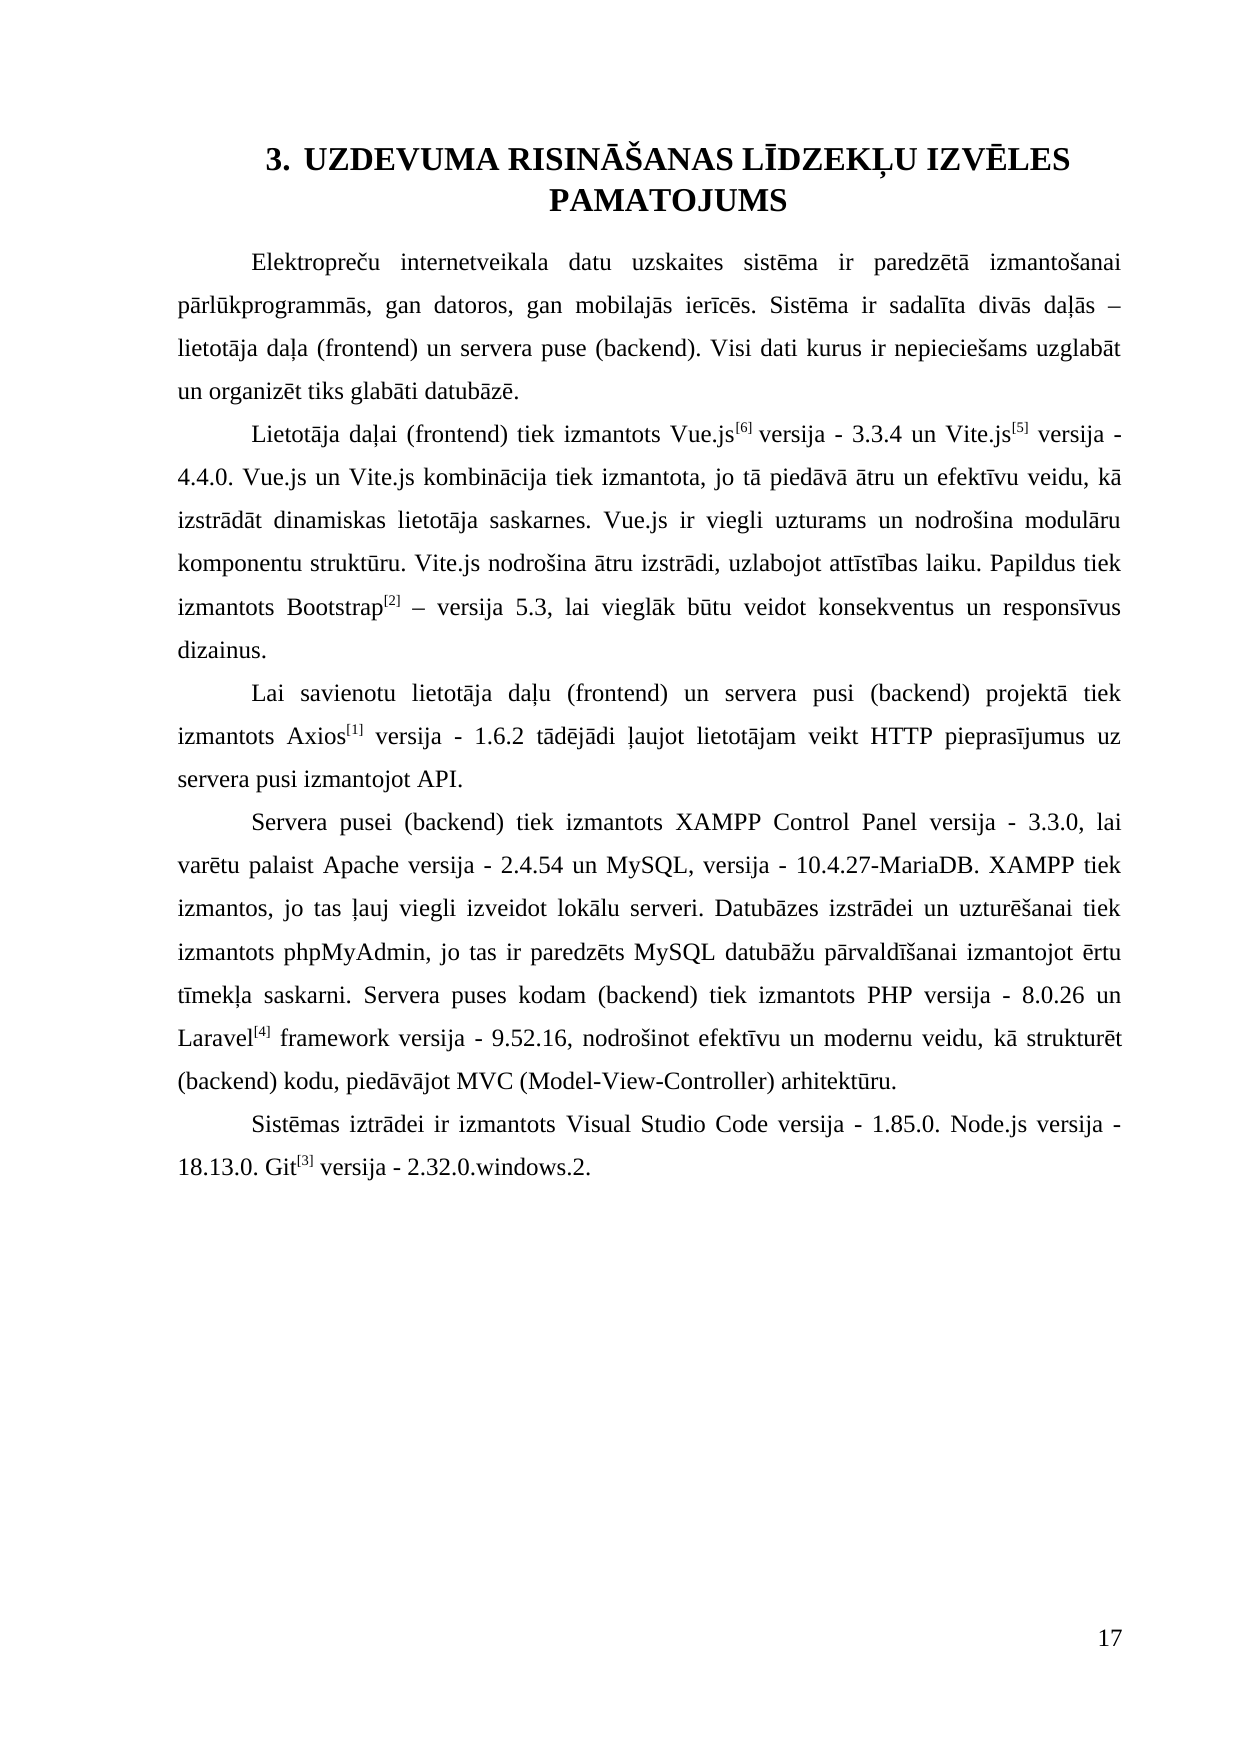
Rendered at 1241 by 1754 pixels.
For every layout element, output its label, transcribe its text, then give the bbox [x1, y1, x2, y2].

text Servera pusei (backend) tiek izmantots XAMPP Control Panel versija - 3.3.0, lai varētu palaist Apache versija - 2.4.54 un MySQL, versija - 10.4.27-MariaDB. XAMPP tiek izmantos, jo tas ļauj viegli izveidot lokālu serveri. Datubāzes izstrādei un uzturēšanai tiek izmantots phpMyAdmin, jo tas ir paredzēts MySQL datubāžu pārvaldīšanai izmantojot ērtu tīmekļa saskarni. Servera puses kodam (backend) tiek izmantots PHP versija - 8.0.26 un Laravel[4] framework versija - 9.52.16, nodrošinot efektīvu un modernu veidu, kā strukturēt (backend) kodu, piedāvājot MVC (Model-View-Controller) arhitektūru. [177, 807, 1122, 1095]
subtitle UZDEVUMA RISINĀŠANAS LĪDZEKĻU IZVĒLES PAMATOJUMS [214, 139, 1122, 219]
text Elektropreču internetveikala datu uzskaites sistēma ir paredzētā izmantošanai pārlūkprogrammās, gan datoros, gan mobilajās ierīcēs. Sistēma ir sadalīta divās daļās – lietotāja daļa (frontend) un servera puse (backend). Visi dati kurus ir nepieciešams uzglabāt un organizēt tiks glabāti datubāzē. [177, 247, 1122, 405]
text Lietotāja daļai (frontend) tiek izmantots Vue.js[6] versija - 3.3.4 un Vite.js[5] versija - 4.4.0. Vue.js un Vite.js kombinācija tiek izmantota, jo tā piedāvā ātru un efektīvu veidu, kā izstrādāt dinamiskas lietotāja saskarnes. Vue.js ir viegli uzturams un nodrošina modulāru komponentu struktūru. Vite.js nodrošina ātru izstrādi, uzlabojot attīstības laiku. Papildus tiek izmantots Bootstrap[2] – versija 5.3, lai vieglāk būtu veidot konsekventus un responsīvus dizainus. [177, 419, 1122, 663]
text Lai savienotu lietotāja daļu (frontend) un servera pusi (backend) projektā tiek izmantots Axios[1] versija - 1.6.2 tādējādi ļaujot lietotājam veikt HTTP pieprasījumus uz servera pusi izmantojot API. [177, 678, 1122, 793]
text Sistēmas iztrādei ir izmantots Visual Studio Code versija - 1.85.0. Node.js versija -18.13.0. Git[3] versija - 2.32.0.windows.2. [177, 1109, 1122, 1181]
